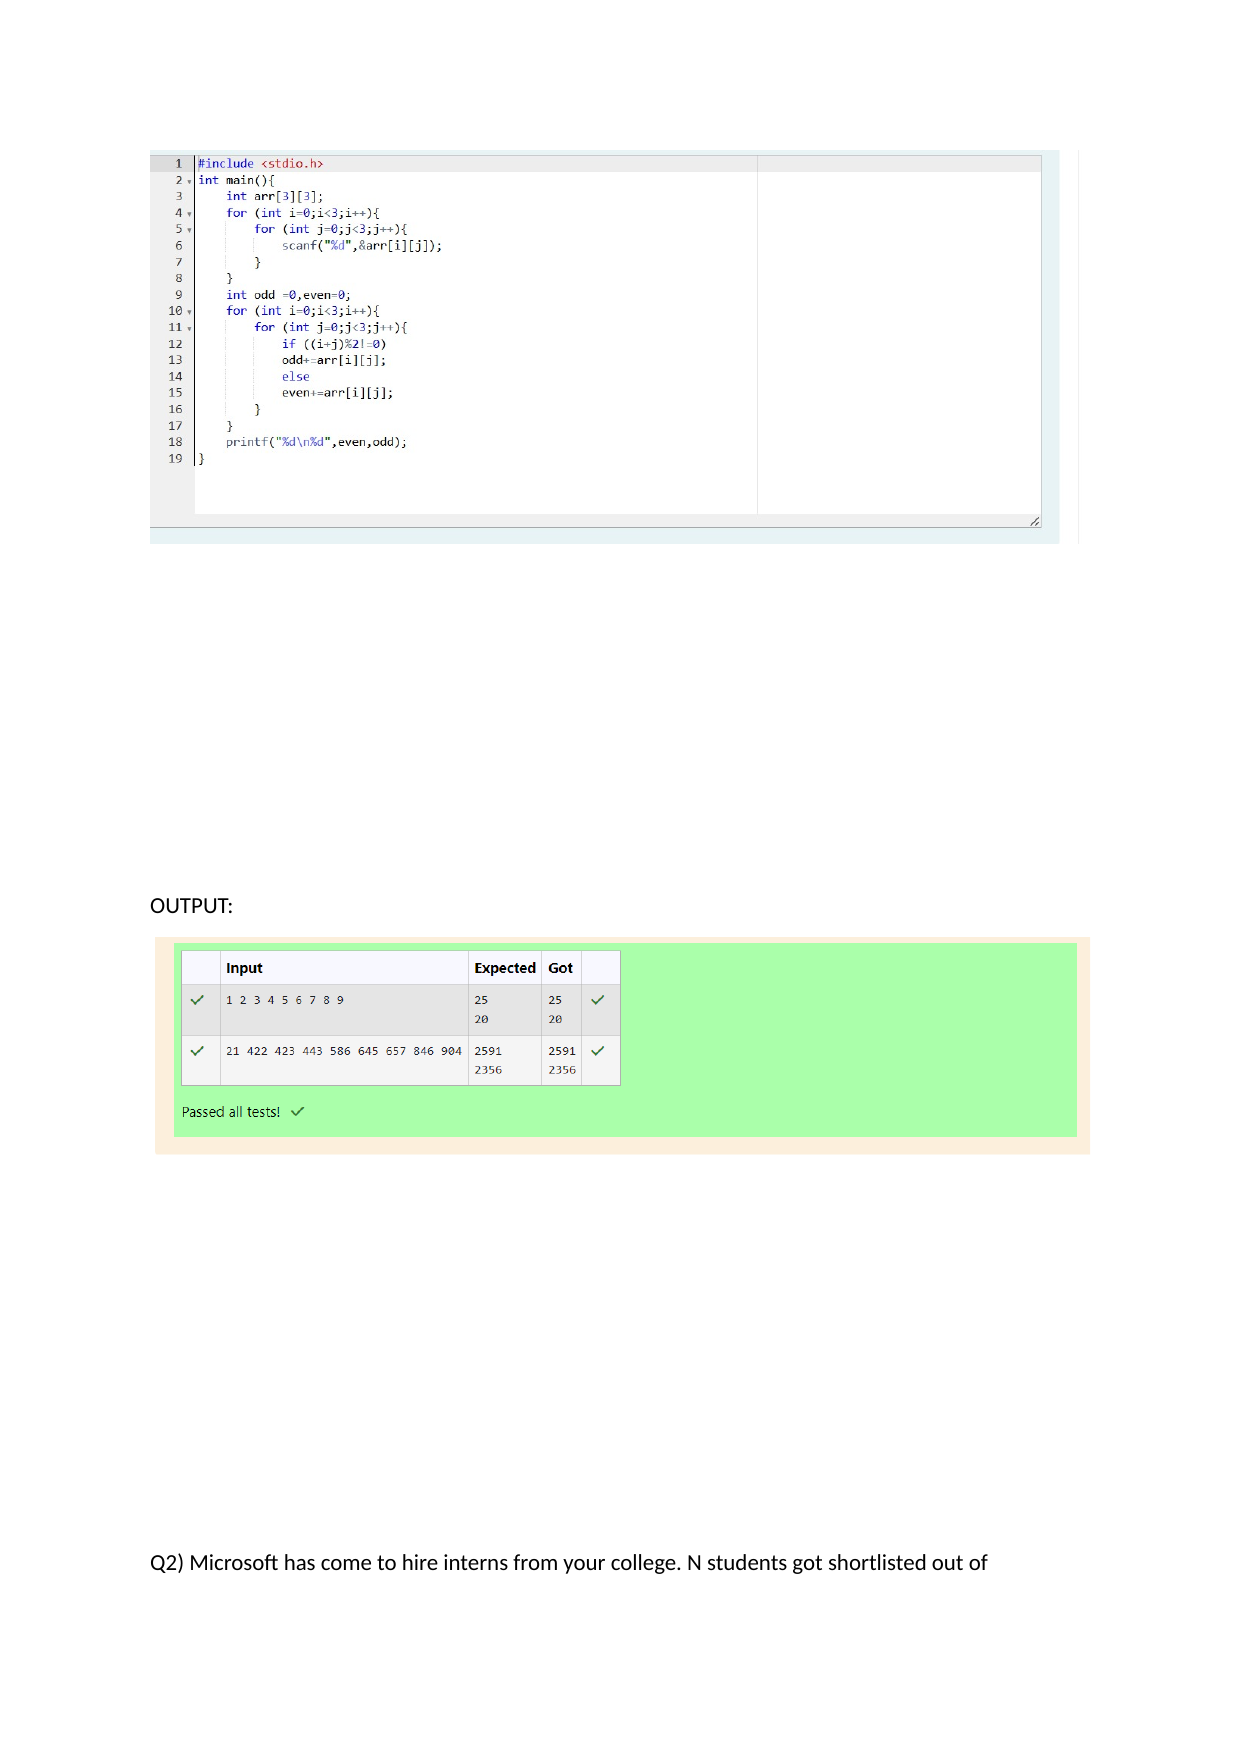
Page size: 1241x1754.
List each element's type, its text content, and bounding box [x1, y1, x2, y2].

text Q2) Microsoft has come to hire interns from your college. N students got shortlisted out of [150, 1548, 1090, 1576]
picture [150, 937, 1091, 1155]
text OUTPUT: [150, 891, 1090, 919]
